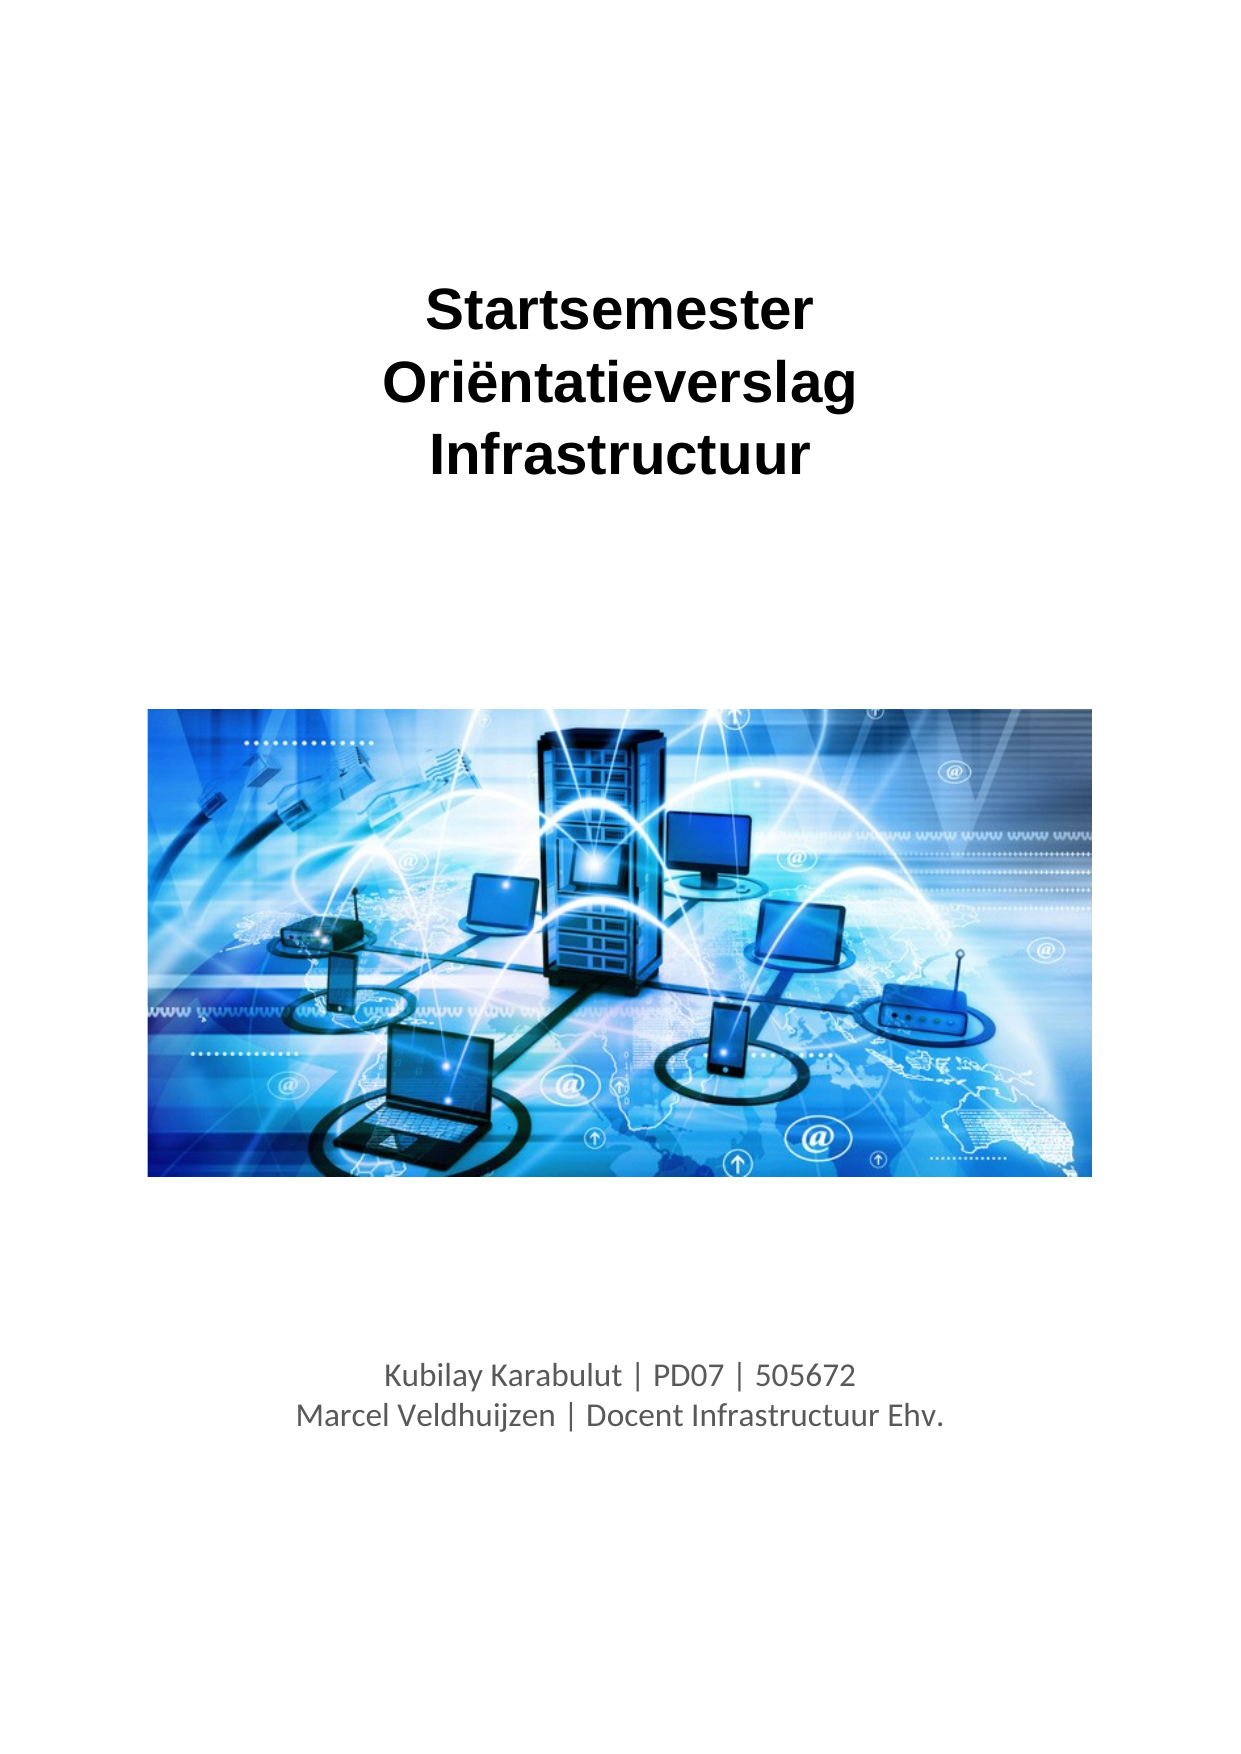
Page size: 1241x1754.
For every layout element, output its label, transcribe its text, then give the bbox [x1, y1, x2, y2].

text Marcel Veldhuijzen | Docent Infrastructuur Ehv. [148, 1394, 1093, 1435]
text Kubilay Karabulut | PD07 | 505672 [148, 1353, 1093, 1394]
picture [147, 709, 1092, 1177]
